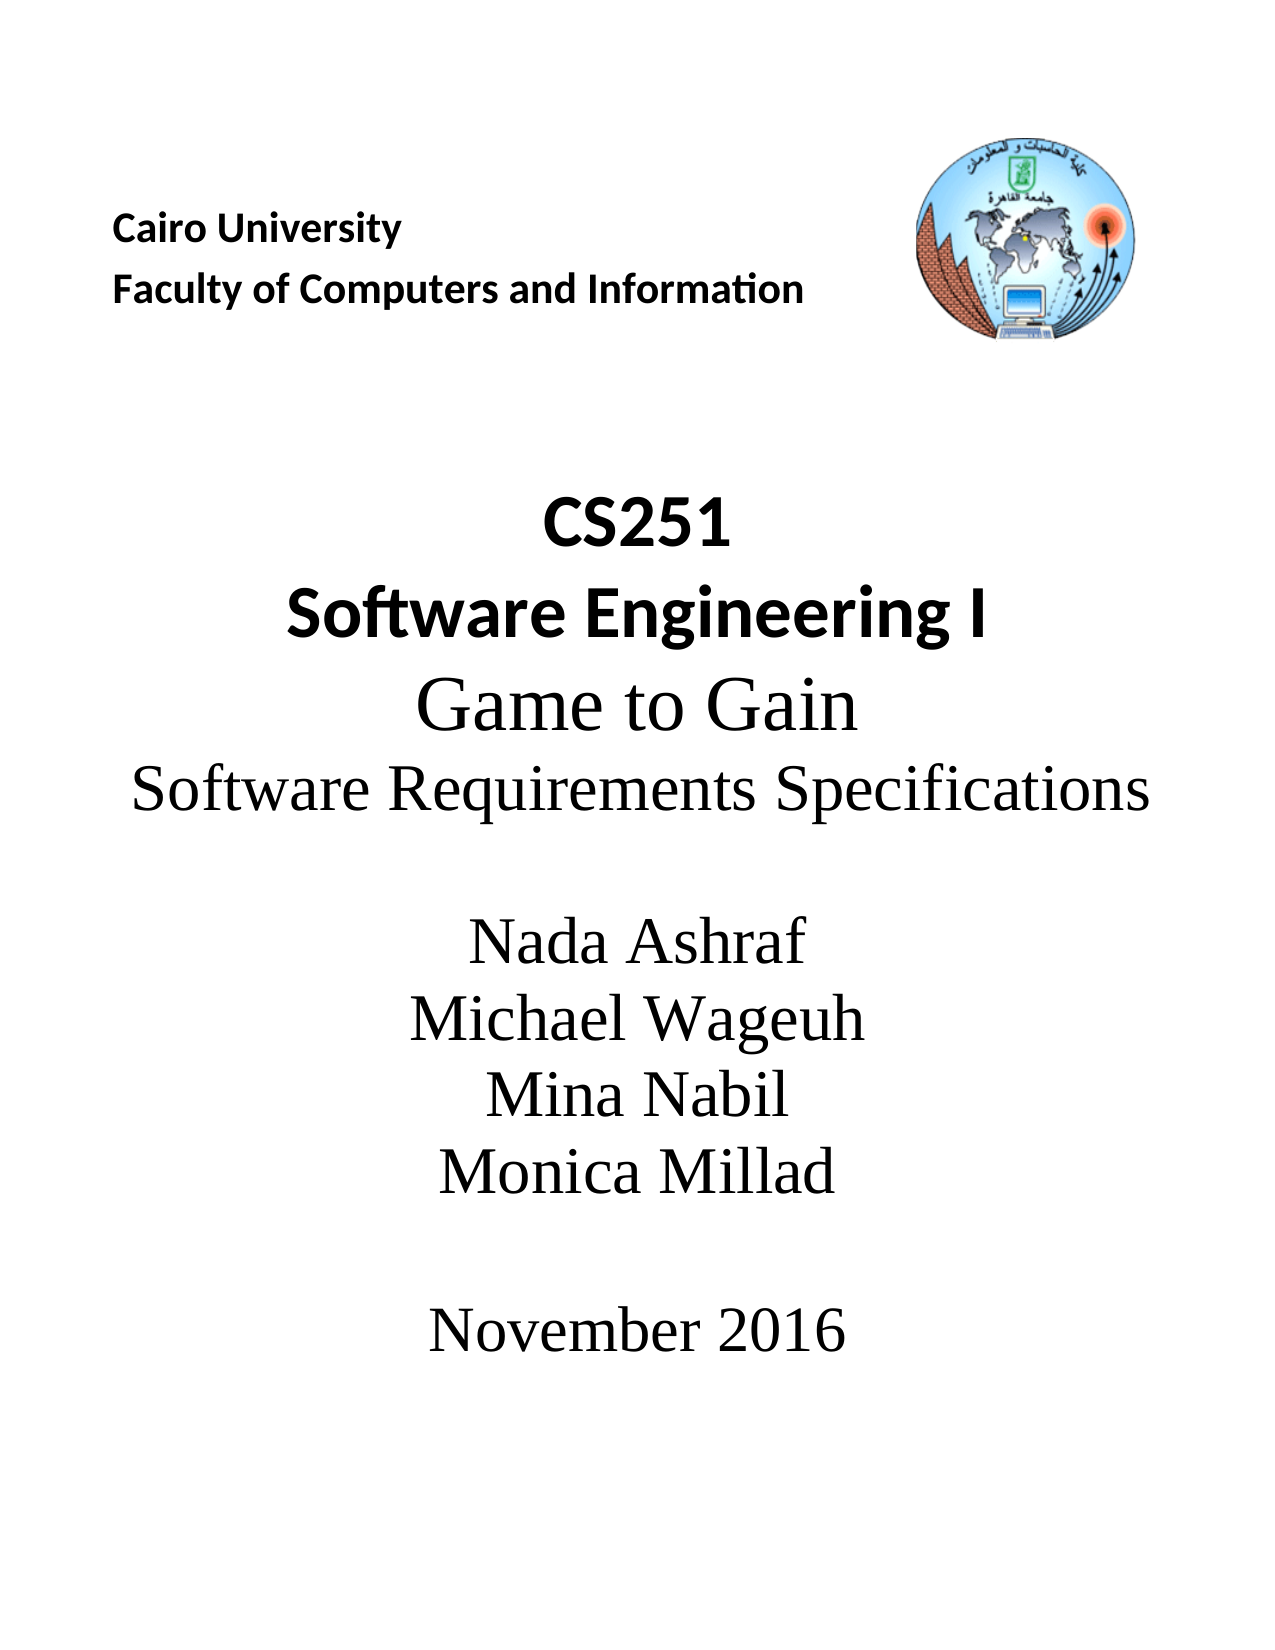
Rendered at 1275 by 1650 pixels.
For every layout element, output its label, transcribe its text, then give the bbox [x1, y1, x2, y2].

text Mina Nabil [112, 1054, 1162, 1131]
text Nada Ashraf [112, 901, 1162, 978]
text Michael Wageuh [112, 978, 1162, 1054]
text November 2016 [112, 1292, 1162, 1366]
text Game to Gain [112, 657, 1162, 748]
text Monica Millad [112, 1131, 1162, 1208]
text Software Engineering I [112, 565, 1162, 657]
subtitle Cairo University Faculty of Computers and Information [112, 200, 807, 315]
text Software Requirements Specifications [94, 748, 1189, 824]
text CS251 [112, 473, 1162, 565]
picture [916, 138, 1138, 345]
